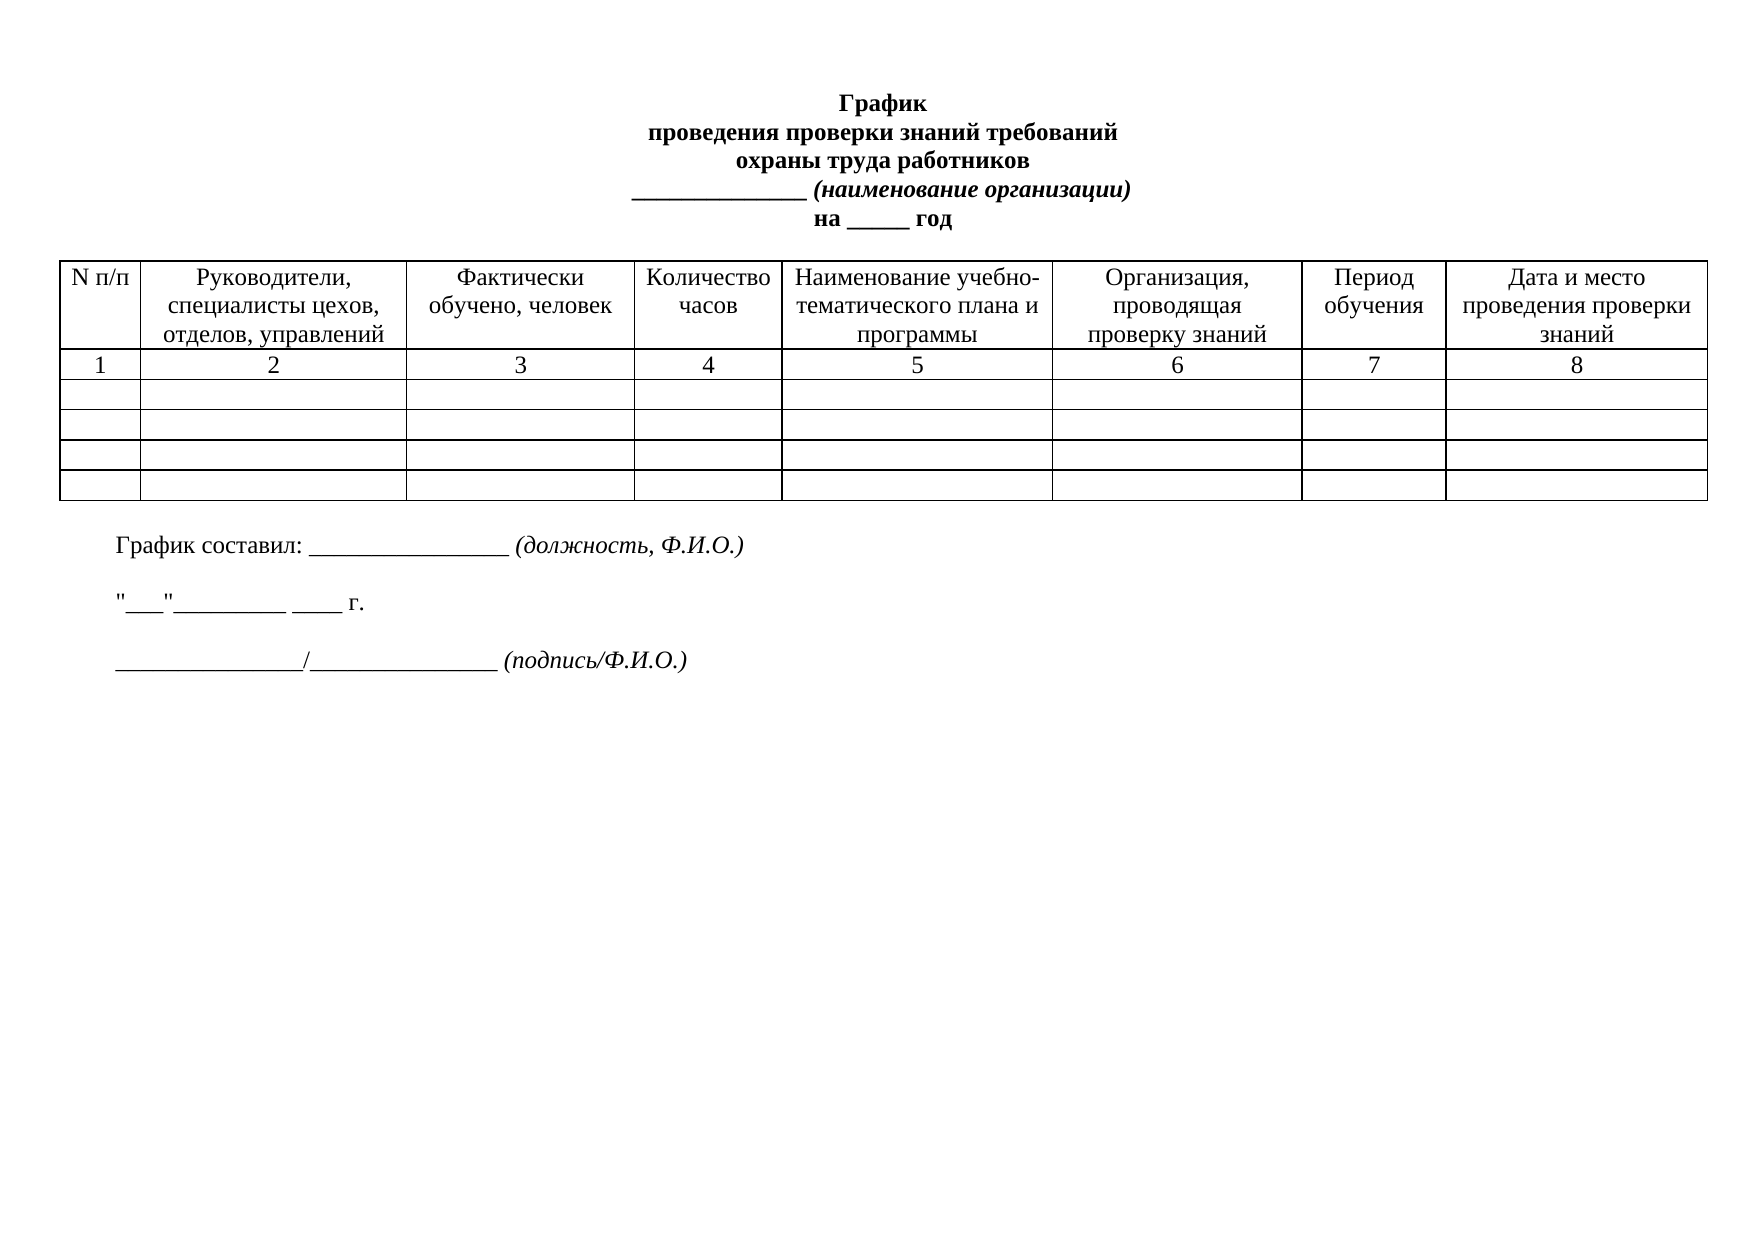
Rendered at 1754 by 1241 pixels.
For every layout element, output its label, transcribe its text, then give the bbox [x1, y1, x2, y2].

table_cell [1303, 441, 1445, 469]
table_cell [141, 380, 406, 409]
table_cell [1447, 380, 1707, 409]
table_cell [141, 441, 406, 469]
table_header Дата и место проведения проверки знаний [1447, 262, 1707, 348]
table_cell [61, 410, 140, 439]
text _______________/_______________ (подпись/Ф.И.О.) [59, 645, 1707, 674]
table_cell [783, 410, 1052, 439]
table_cell 6 [1053, 350, 1301, 378]
table_header Наименование учебно-тематического плана и программы [783, 262, 1052, 348]
table_cell [407, 471, 634, 500]
table_cell [1447, 441, 1707, 469]
table_header Руководители, специалисты цехов, отделов, управлений [141, 262, 406, 348]
table_cell [1053, 410, 1301, 439]
table_header N п/п [61, 262, 140, 348]
table_cell [635, 380, 781, 409]
table_cell [1053, 441, 1301, 469]
table_cell [1053, 471, 1301, 500]
table_header Период обучения [1303, 262, 1445, 348]
table_cell [1303, 410, 1445, 439]
table_cell 2 [141, 350, 406, 378]
table_cell [61, 441, 140, 469]
text проведения проверки знаний требований [59, 117, 1707, 145]
table_cell 3 [407, 350, 634, 378]
table_cell [61, 380, 140, 409]
table_cell [1303, 471, 1445, 500]
table_cell 8 [1447, 350, 1707, 378]
table_cell [783, 380, 1052, 409]
text ______________ (наименование организации) [59, 174, 1707, 203]
text на _____ год [59, 203, 1707, 232]
table_cell [783, 441, 1052, 469]
text График [59, 88, 1707, 117]
table_cell [407, 410, 634, 439]
table_cell [61, 471, 140, 500]
table_cell [407, 441, 634, 469]
table_header Количество часов [635, 262, 781, 348]
table_cell [141, 471, 406, 500]
table_header Фактически обучено, человек [407, 262, 634, 348]
table_header Организация, проводящая проверку знаний [1053, 262, 1301, 348]
table_cell [1303, 380, 1445, 409]
table_cell 7 [1303, 350, 1445, 378]
table_cell [635, 471, 781, 500]
text "___"_________ ____ г. [59, 587, 1707, 616]
table_cell [1447, 410, 1707, 439]
text охраны труда работников [59, 145, 1707, 174]
table_cell [635, 410, 781, 439]
table_cell 1 [61, 350, 140, 378]
table_cell [141, 410, 406, 439]
table_cell 4 [635, 350, 781, 378]
table_cell [635, 441, 781, 469]
text График составил: ________________ (должность, Ф.И.О.) [59, 530, 1707, 559]
table_cell [407, 380, 634, 409]
table_cell 5 [783, 350, 1052, 378]
table_cell [783, 471, 1052, 500]
table_cell [1447, 471, 1707, 500]
table_cell [1053, 380, 1301, 409]
